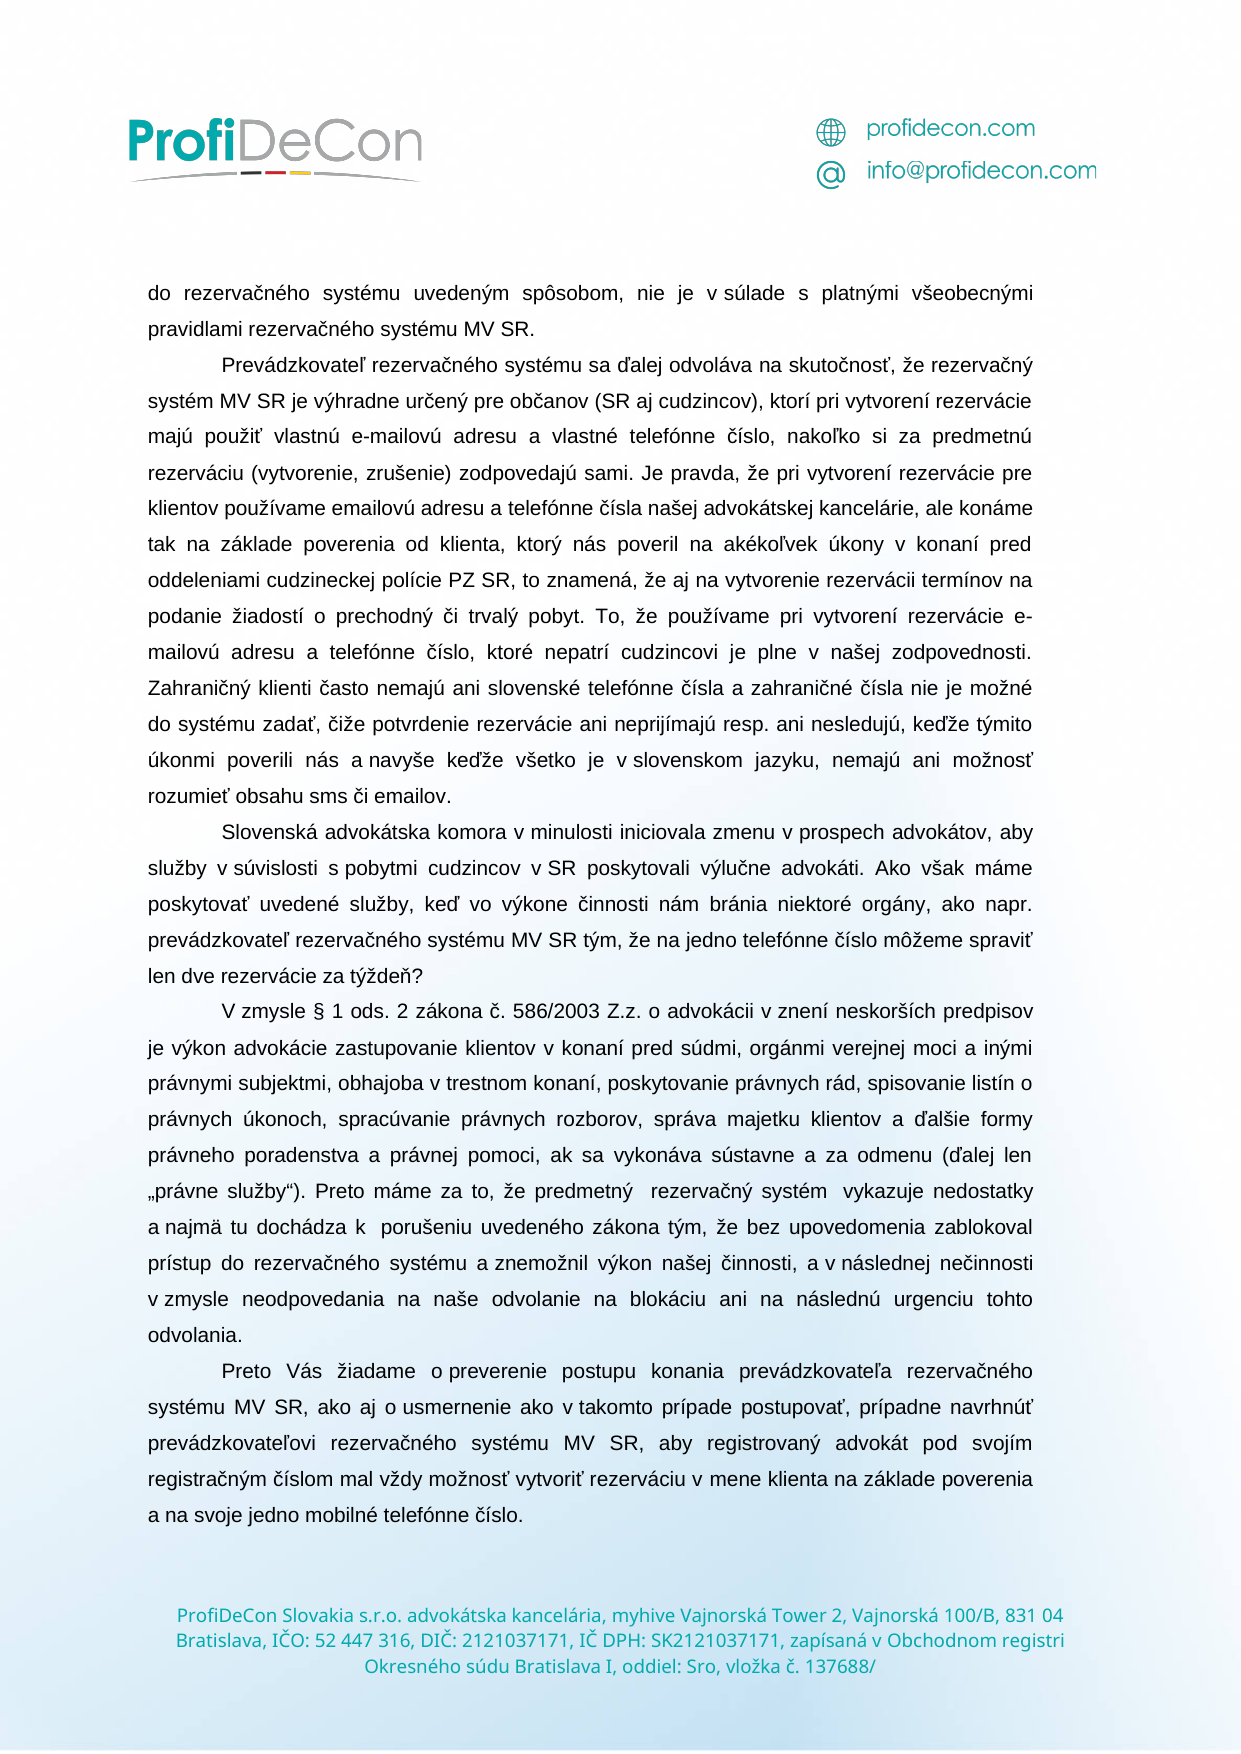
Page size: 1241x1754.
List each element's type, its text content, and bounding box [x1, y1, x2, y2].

text V zmysle § 1 ods. 2 zákona č. 586/2003 Z.z. o advokácii v znení neskorších predpisov je výkon advokácie zastupovanie klientov v konaní pred súdmi, orgánmi verejnej moci a inými právnymi subjektmi, obhajoba v trestnom konaní, poskytovanie právnych rád, spisovanie listín o právnych úkonoch, spracúvanie právnych rozborov, správa majetku klientov a ďalšie formy právneho poradenstva a právnej pomoci, ak sa vykonáva sústavne a za odmenu (ďalej len „právne služby“). Preto máme za to, že predmetný rezervačný systém vykazuje nedostatky a najmä tu dochádza k porušeniu uvedeného zákona tým, že bez upovedomenia zablokoval prístup do rezervačného systému a znemožnil výkon našej činnosti, a v následnej nečinnosti v zmysle neodpovedania na naše odvolanie na blokáciu ani na následnú urgenciu tohto odvolania. [148, 999, 1033, 1347]
text Preto Vás žiadame o preverenie postupu konania prevádzkovateľa rezervačného systému MV SR, ako aj o usmernenie ako v takomto prípade postupovať, prípadne navrhnúť prevádzkovateľovi rezervačného systému MV SR, aby registrovaný advokát pod svojím registračným číslom mal vždy možnosť vytvoriť rezerváciu v mene klienta na základe poverenia a na svoje jedno mobilné telefónne číslo. [148, 1359, 1033, 1526]
picture [0, 1, 1241, 1751]
text Prevádzkovateľ rezervačného systému sa ďalej odvoláva na skutočnosť, že rezervačný systém MV SR je výhradne určený pre občanov (SR aj cudzincov), ktorí pri vytvorení rezervácie majú použiť vlastnú e-mailovú adresu a vlastné telefónne číslo, nakoľko si za predmetnú rezerváciu (vytvorenie, zrušenie) zodpovedajú sami. Je pravda, že pri vytvorení rezervácie pre klientov používame emailovú adresu a telefónne čísla našej advokátskej kancelárie, ale konáme tak na základe poverenia od klienta, ktorý nás poveril na akékoľvek úkony v konaní pred oddeleniami cudzineckej polície PZ SR, to znamená, že aj na vytvorenie rezervácii termínov na podanie žiadostí o prechodný či trvalý pobyt. To, že používame pri vytvorení rezervácie e-mailovú adresu a telefónne číslo, ktoré nepatrí cudzincovi je plne v našej zodpovednosti. Zahraničný klienti často nemajú ani slovenské telefónne čísla a zahraničné čísla nie je možné do systému zadať, čiže potvrdenie rezervácie ani neprijímajú resp. ani nesledujú, keďže týmito úkonmi poverili nás a navyše keďže všetko je v slovenskom jazyku, nemajú ani možnosť rozumieť obsahu sms či emailov. [148, 352, 1033, 808]
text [148, 281, 1033, 341]
text Slovenská advokátska komora v minulosti iniciovala zmenu v prospech advokátov, aby služby v súvislosti s pobytmi cudzincov v SR poskytovali výlučne advokáti. Ako však máme poskytovať uvedené služby, keď vo výkone činnosti nám bránia niektoré orgány, ako napr. prevádzkovateľ rezervačného systému MV SR tým, že na jedno telefónne číslo môžeme spraviť len dve rezervácie za týždeň? [148, 820, 1033, 987]
